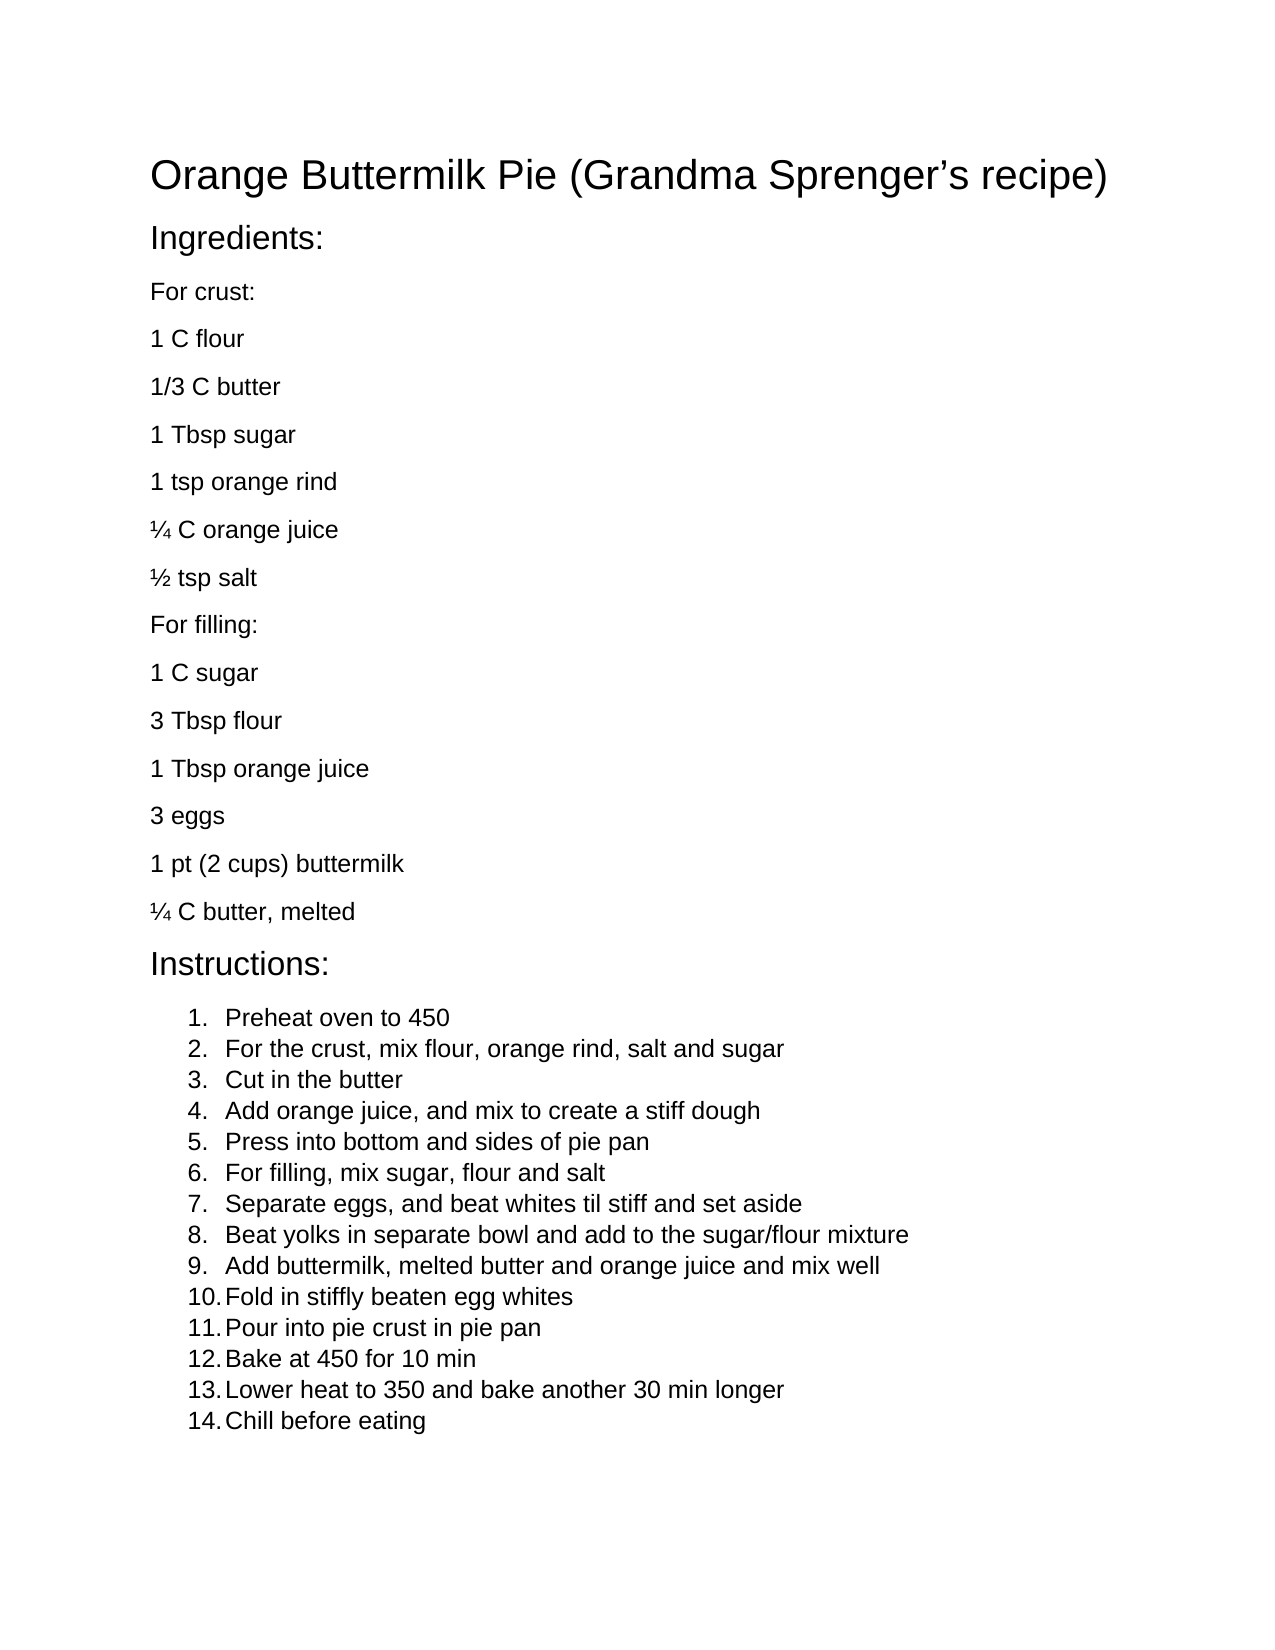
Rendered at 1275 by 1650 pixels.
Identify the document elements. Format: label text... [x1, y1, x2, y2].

list Cut in the butter [187, 1064, 1125, 1093]
list Bake at 450 for 10 min [187, 1344, 1125, 1373]
text ¼ C butter, melted [150, 897, 1125, 925]
text 3 eggs [150, 801, 1125, 830]
list Pour into pie crust in pie pan [187, 1313, 1125, 1342]
list Press into bottom and sides of pie pan [187, 1127, 1125, 1155]
text Instructions: [150, 944, 1125, 983]
list Fold in stiffly beaten egg whites [187, 1282, 1125, 1311]
list Separate eggs, and beat whites til stiff and set aside [187, 1189, 1125, 1217]
text 3 Tbsp flour [150, 706, 1125, 734]
text 1 tsp orange rind [150, 467, 1125, 496]
text 1/3 C butter [150, 372, 1125, 401]
list For the crust, mix flour, orange rind, salt and sugar [187, 1033, 1125, 1062]
list Chill before eating [187, 1406, 1125, 1435]
list For filling, mix sugar, flour and salt [187, 1158, 1125, 1186]
list Add buttermilk, melted butter and orange juice and mix well [187, 1251, 1125, 1279]
text Ingredients: [150, 218, 1125, 257]
list Add orange juice, and mix to create a stiff dough [187, 1096, 1125, 1124]
text 1 Tbsp orange juice [150, 753, 1125, 782]
list Beat yolks in separate bowl and add to the sugar/flour mixture [187, 1220, 1125, 1248]
text For crust: [150, 276, 1125, 305]
text 1 Tbsp sugar [150, 419, 1125, 448]
text 1 C flour [150, 324, 1125, 353]
text ¼ C orange juice [150, 515, 1125, 544]
text For filling: [150, 610, 1125, 639]
text Orange Buttermilk Pie (Grandma Sprenger’s recipe) [150, 150, 1125, 198]
text 1 pt (2 cups) buttermilk [150, 849, 1125, 878]
list Preheat oven to 450 [187, 1002, 1125, 1031]
text 1 C sugar [150, 658, 1125, 687]
list Lower heat to 350 and bake another 30 min longer [187, 1375, 1125, 1404]
text ½ tsp salt [150, 563, 1125, 591]
